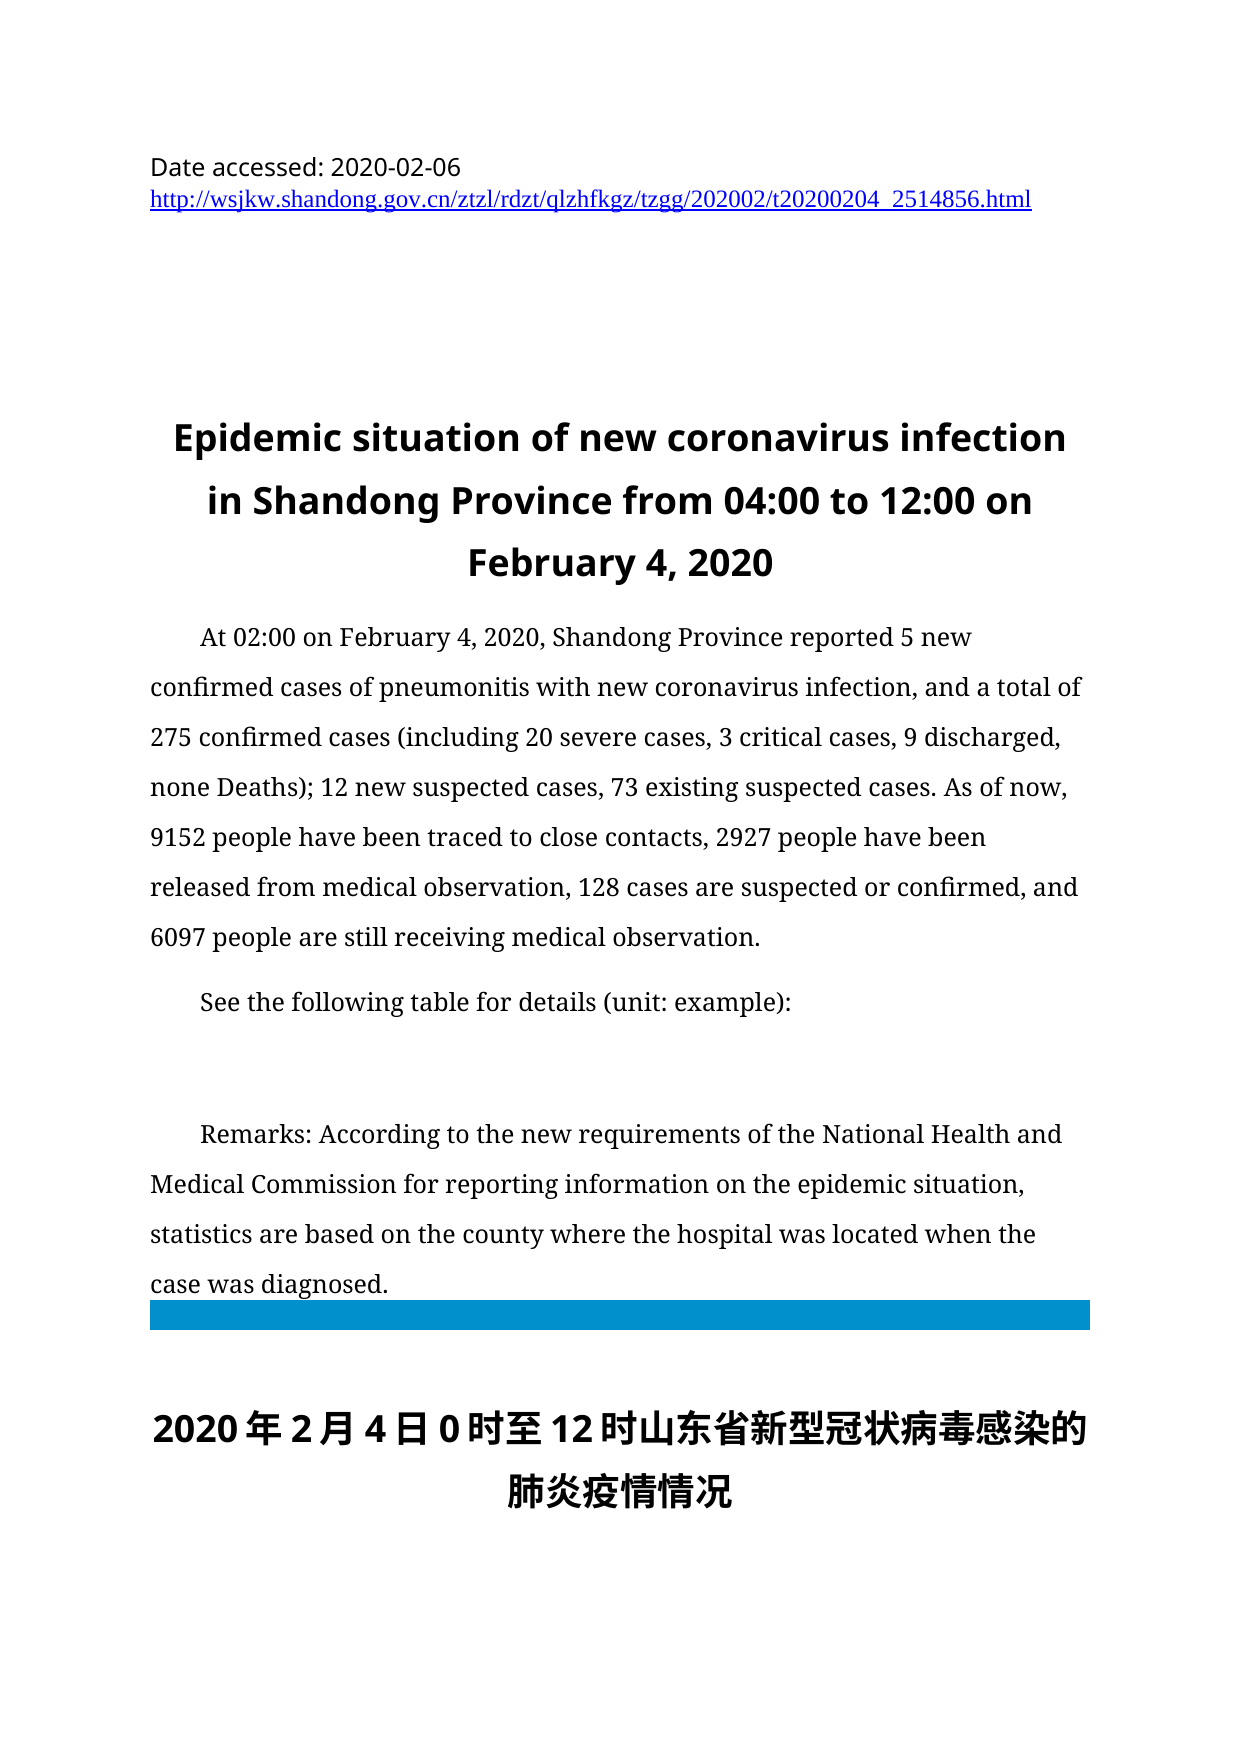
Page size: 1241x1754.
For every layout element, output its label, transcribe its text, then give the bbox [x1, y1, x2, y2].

text Remarks: According to the new requirements of the National Health and Medical Commission for reporting information on the epidemic situation, statistics are based on the county where the hospital was located when the case was diagnosed. [150, 1100, 1090, 1300]
text Epidemic situation of new coronavirus infection in Shandong Province from 04:00 to 12:00 on February 4, 2020 [150, 400, 1090, 588]
text See the following table for details (unit: example): [150, 969, 1090, 1019]
text http://wsjkw.shandong.gov.cn/ztzl/rdzt/qlzhfkgz/tzgg/202002/t20200204_2514856.html [150, 184, 1090, 213]
text 2020年2月4日0时至12时山东省新型冠状病毒感染的肺炎疫情情况 [150, 1391, 1090, 1516]
text At 02:00 on February 4, 2020, Shandong Province reported 5 new confirmed cases of pneumonitis with new coronavirus infection, and a total of 275 confirmed cases (including 20 severe cases, 3 critical cases, 9 discharged, none Deaths); 12 new suspected cases, 73 existing suspected cases. As of now, 9152 people have been traced to close contacts, 2927 people have been released from medical observation, 128 cases are suspected or confirmed, and 6097 people are still receiving medical observation. [150, 603, 1090, 953]
text Date accessed: 2020-02-06 [150, 150, 1090, 184]
